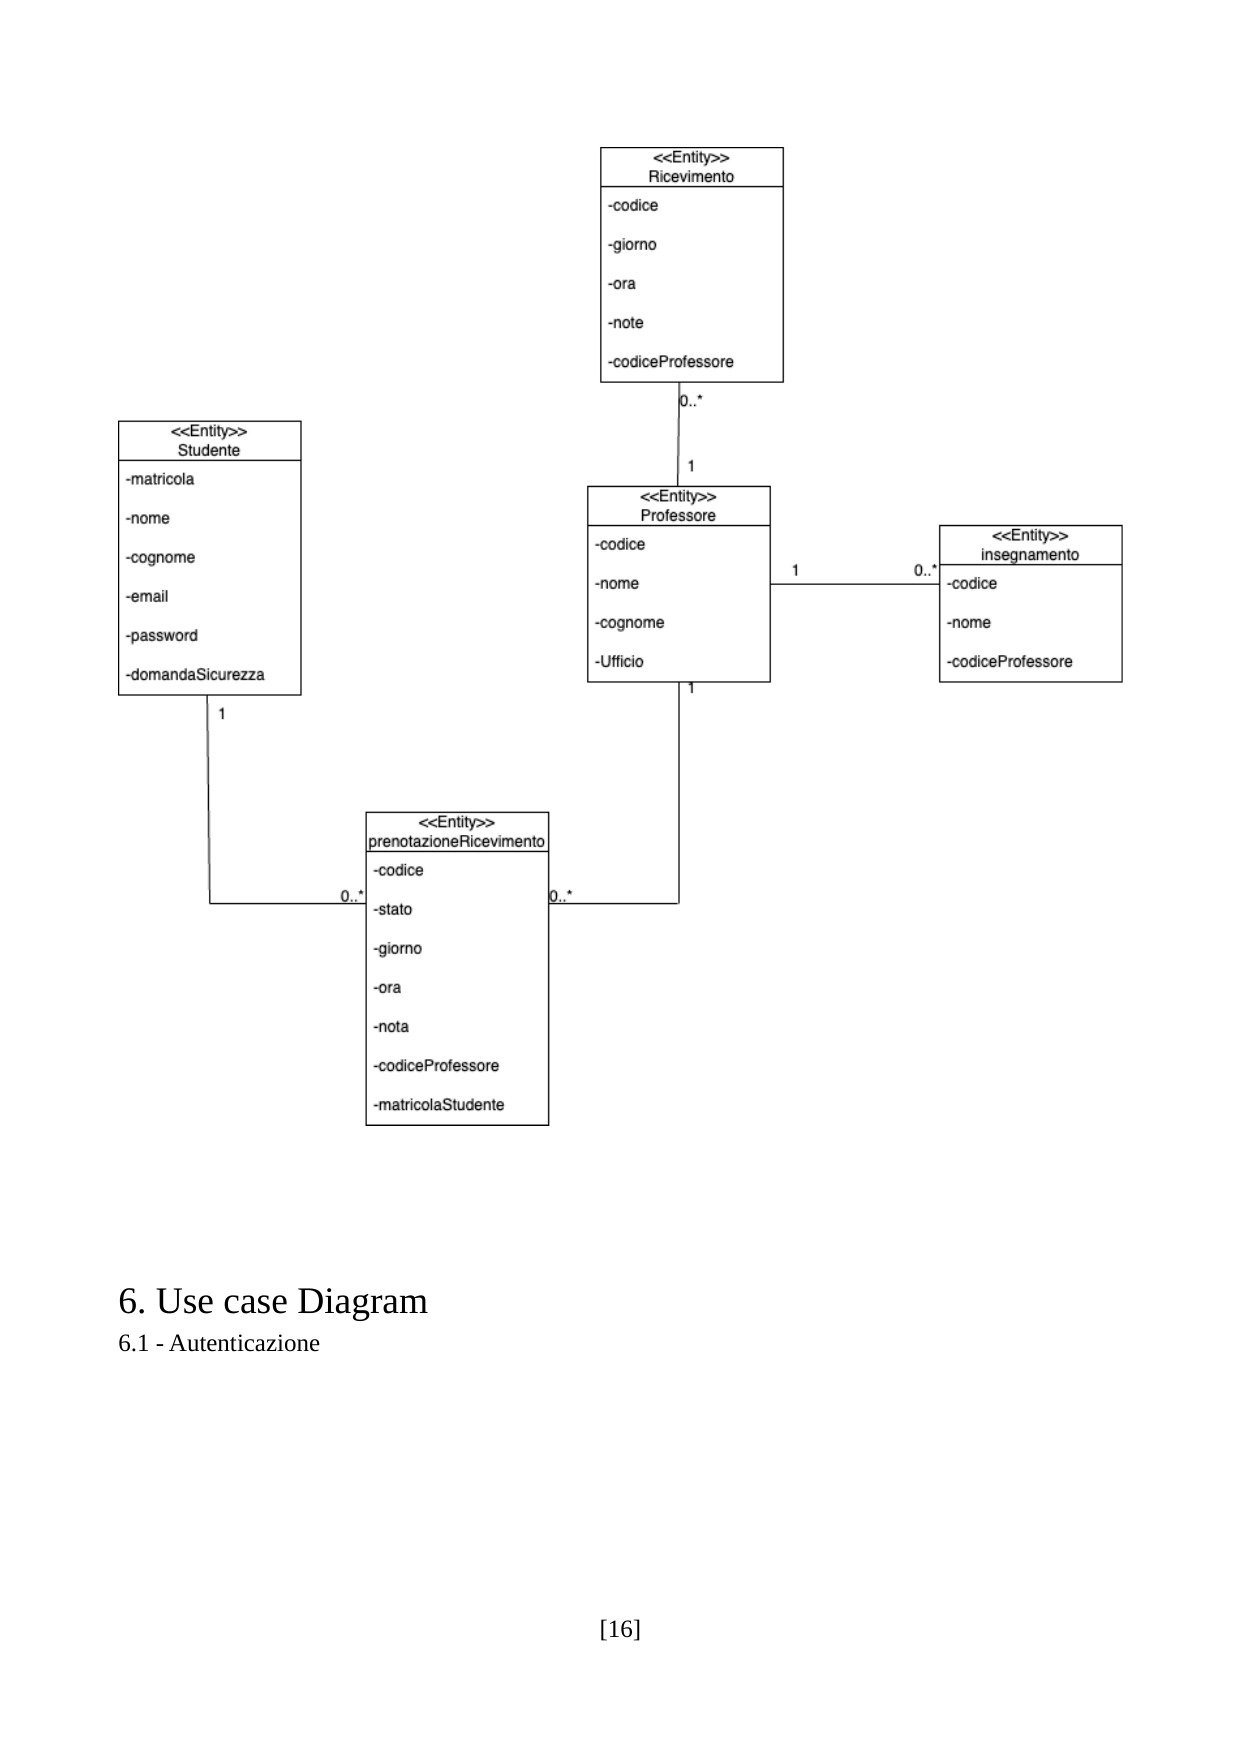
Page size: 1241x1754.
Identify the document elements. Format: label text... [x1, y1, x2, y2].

list Use case Diagram [118, 1279, 1122, 1322]
text 6.1 - Autenticazione [118, 1328, 1122, 1357]
picture [118, 147, 1123, 1126]
